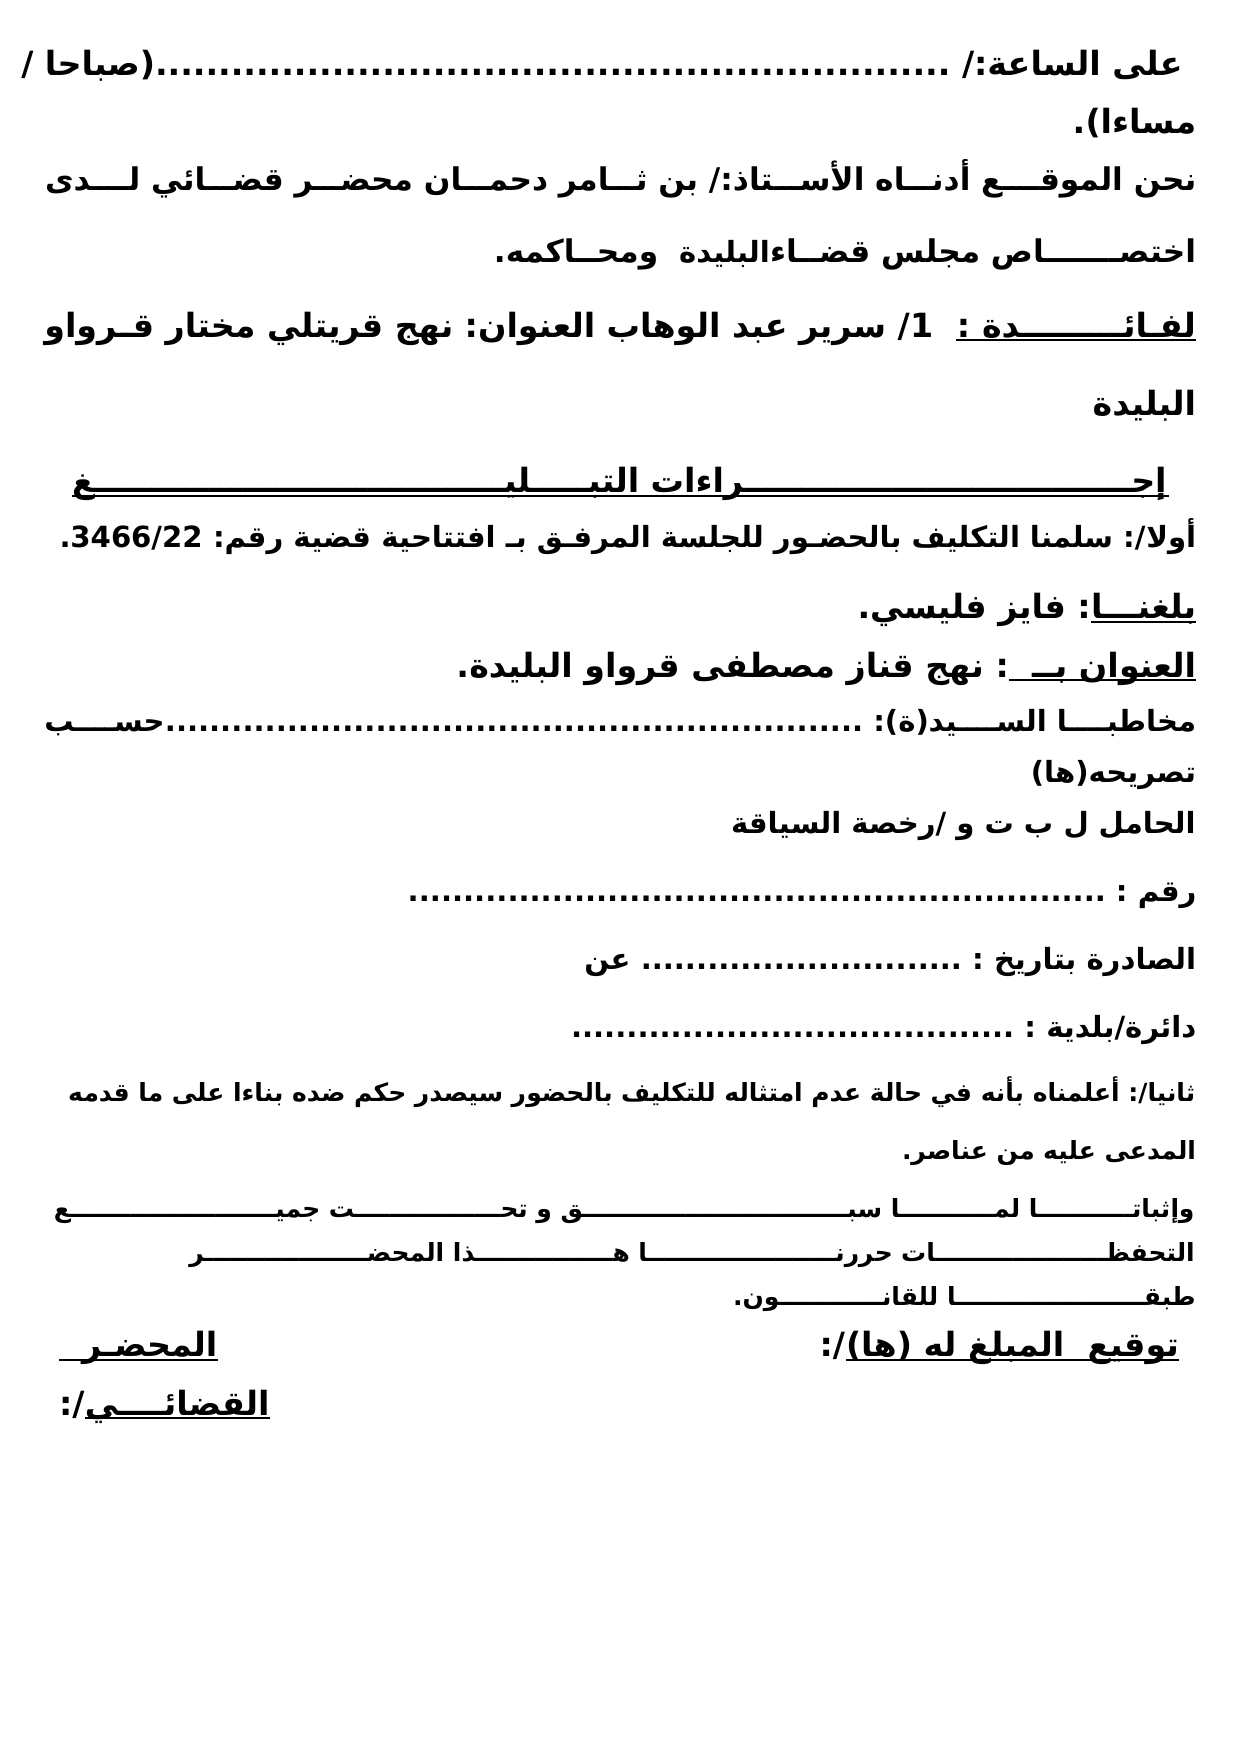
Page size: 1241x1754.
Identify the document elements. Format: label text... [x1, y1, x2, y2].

text بلغنـــا: فايز فليسي. [44, 588, 1196, 627]
text نحن الموقـع أدناه الأستاذ:/ بن ثامر دحمان محضر قضائي لـدى اختصـــــــاص مجلس قضــاءالبليدة ومحــاكمه. [44, 161, 1196, 270]
text على الساعة:/ ...............................................................(صباحا / مساءا). [0, 44, 1196, 141]
text أولا/: سلمنا التكليف بالحضـور للجلسة المرفـق بـ افتتاحية قضية رقم: 3466/22. [29, 520, 1196, 554]
text وإثباتـــــــــــا لمـــــــــــا سبـــــــــــــــــــــــــــــــق و تحـــــــــــــــــت جميــــــــــــــــــــــــع التحفظــــــــــــــــــــات حررنــــــــــــــــــــــا هــــــــــــــــذا المحضـــــــــــــــــــر طبقــــــــــــــــــــــا للقانــــــــــــون. [29, 1194, 1196, 1311]
text الحامل ل ب ت و /رخصة السياقة رقم : ............................................................... [59, 806, 1196, 908]
text إجــــــــــــــــــــــــــــــــــراءات التبـــــليــــــــــــــــــــــــــــــــــــغ [44, 462, 1196, 501]
text العنوان بــ : نهج قناز مصطفى قرواو البليدة. [44, 646, 1196, 685]
text الصادرة بتاريخ : ............................. عن دائرة/بلدية : ........................................ [59, 942, 1196, 1044]
text لفـائـــــــــدة : 1/ سرير عبد الوهاب العنوان: نهج قريتلي مختار قرواو البليدة [44, 306, 1196, 423]
text مخاطبا السيد(ة): ...............................................................حسب تصريحه(ها) [44, 704, 1196, 789]
text توقيع المبلغ له (ها)/: المحضـر القضائــــي/: [59, 1326, 1196, 1423]
text ثانيا/: أعلمناه بأنه في حالة عدم امتثاله للتكليف بالحضور سيصدر حكم ضده بناءا على ما قدمه المدعى عليه من عناصر. [29, 1078, 1196, 1165]
